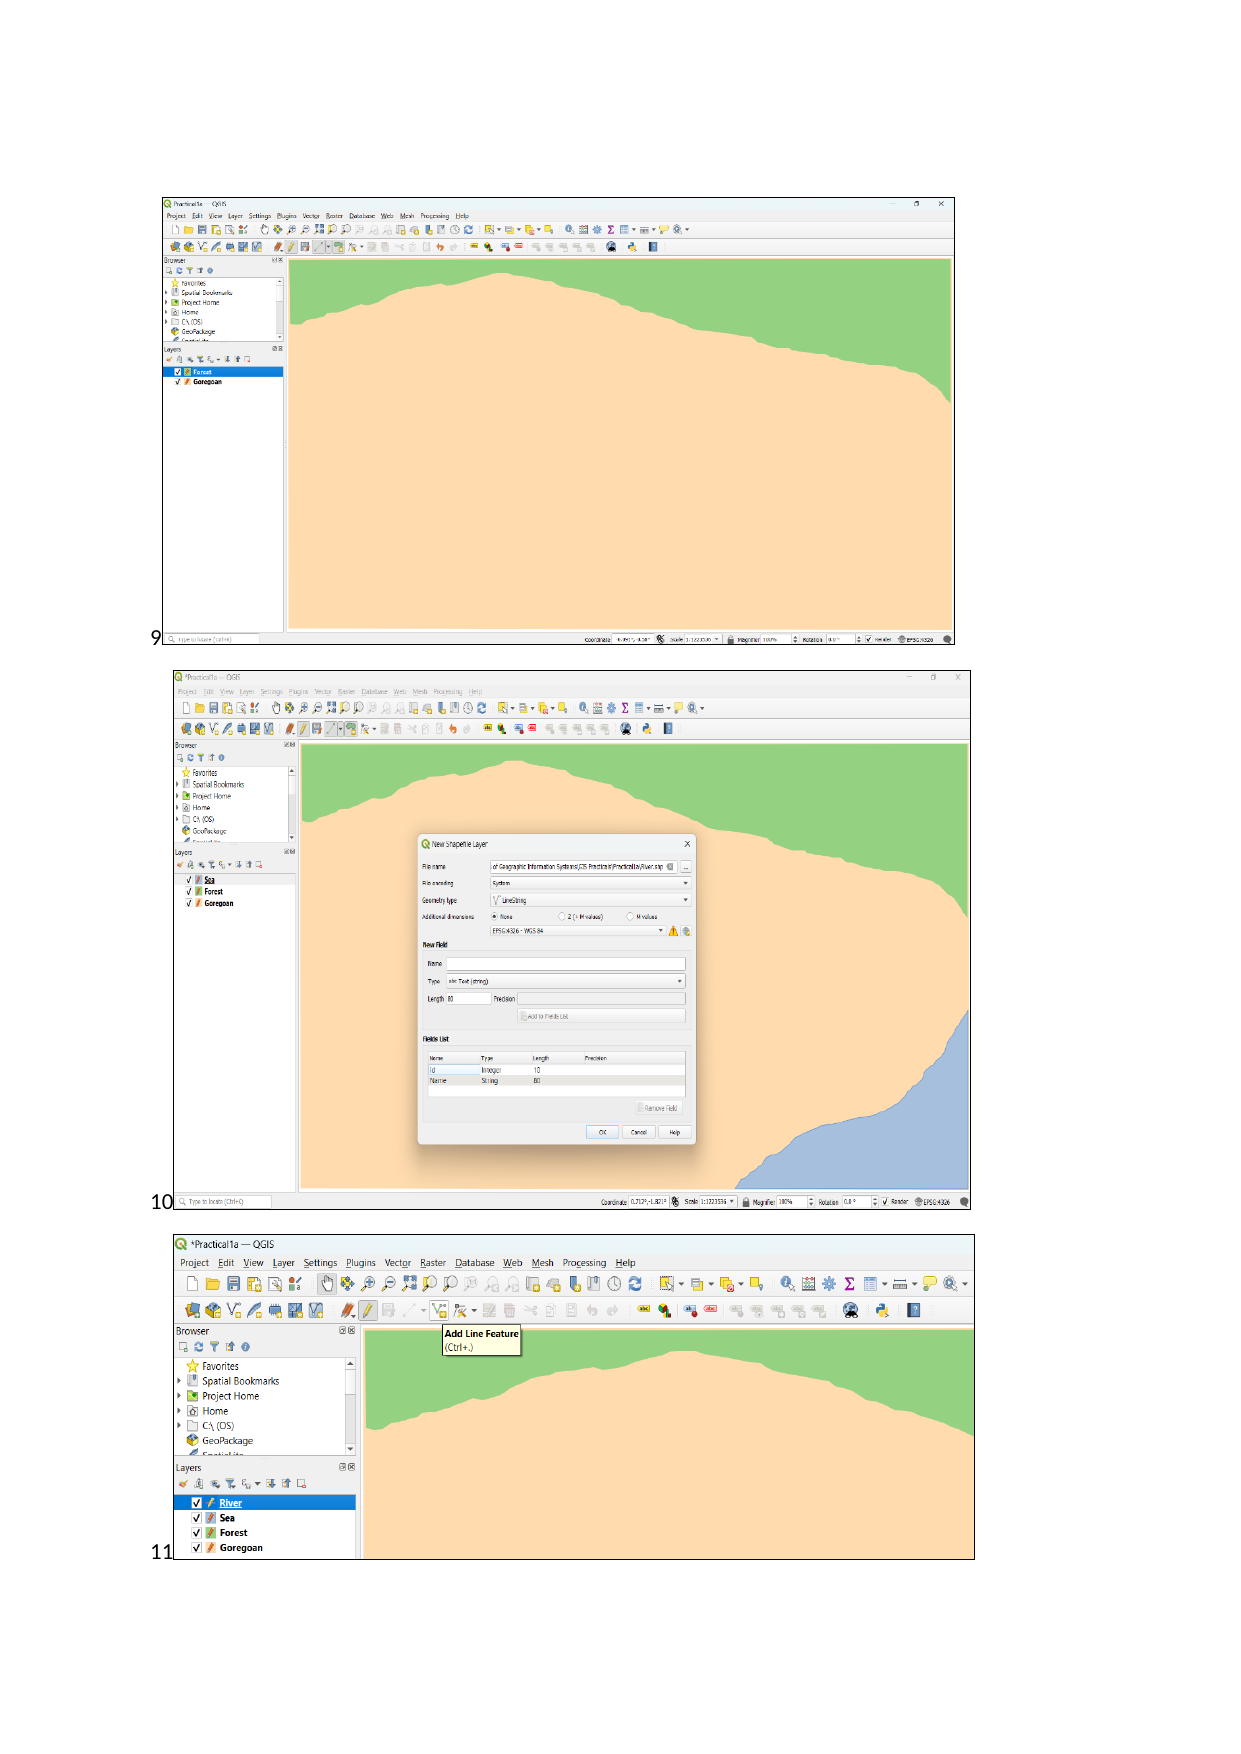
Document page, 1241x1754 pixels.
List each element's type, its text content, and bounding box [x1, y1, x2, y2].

picture [174, 671, 970, 1209]
picture [174, 1235, 974, 1559]
picture [163, 198, 954, 644]
